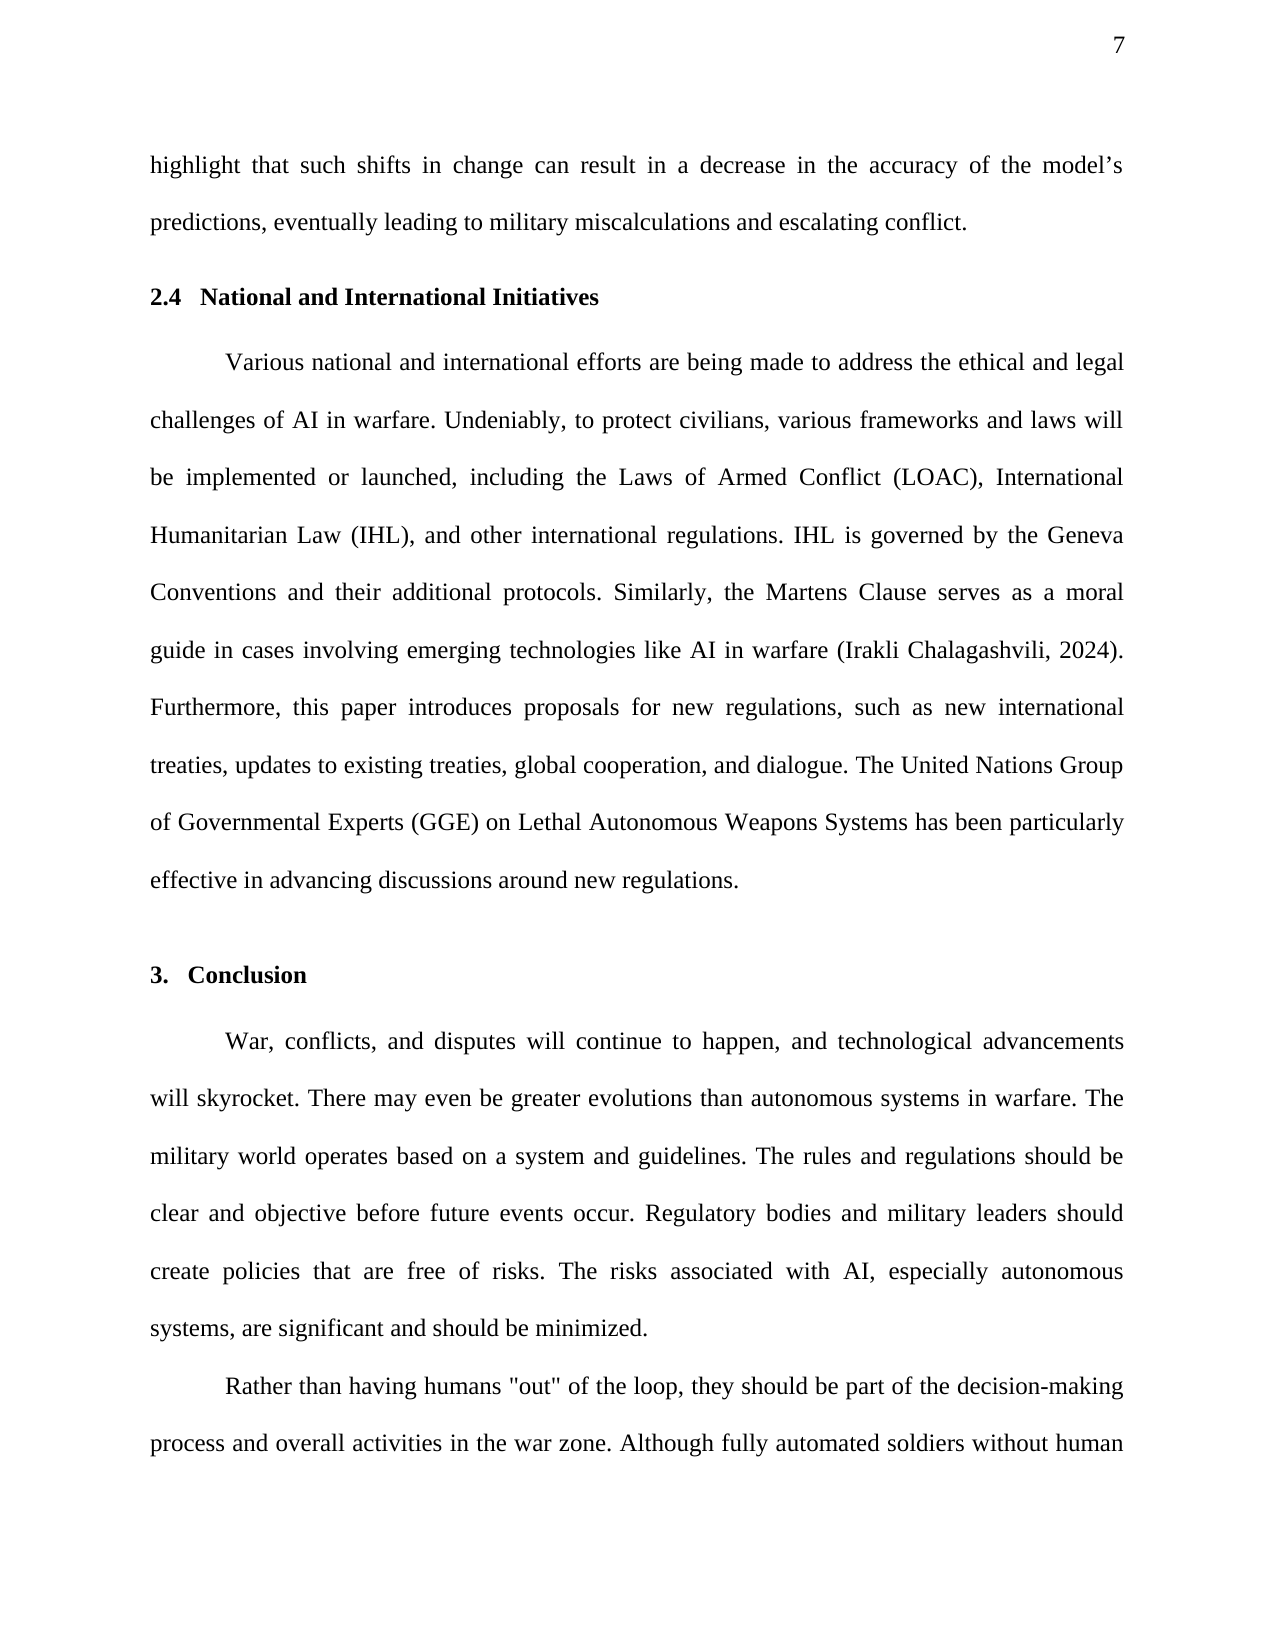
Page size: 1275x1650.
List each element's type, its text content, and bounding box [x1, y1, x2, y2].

text War, conflicts, and disputes will continue to happen, and technological advancements will skyrocket. There may even be greater evolutions than autonomous systems in warfare. The military world operates based on a system and guidelines. The rules and regulations should be clear and objective before future events occur. Regulatory bodies and military leaders should create policies that are free of risks. The risks associated with AI, especially autonomous systems, are significant and should be minimized. [150, 1026, 1125, 1342]
subtitle Conclusion [150, 960, 1125, 989]
subtitle National and International Initiatives [150, 282, 1125, 310]
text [150, 1371, 1125, 1457]
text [150, 150, 1125, 236]
text Various national and international efforts are being made to address the ethical and legal challenges of AI in warfare. Undeniably, to protect civilians, various frameworks and laws will be implemented or launched, including the Laws of Armed Conflict (LOAC), International Humanitarian Law (IHL), and other international regulations. IHL is governed by the Geneva Conventions and their additional protocols. Similarly, the Martens Clause serves as a moral guide in cases involving emerging technologies like AI in warfare (Irakli Chalagashvili, 2024). Furthermore, this paper introduces proposals for new regulations, such as new international treaties, updates to existing treaties, global cooperation, and dialogue. The United Nations Group of Governmental Experts (GGE) on Lethal Autonomous Weapons Systems has been particularly effective in advancing discussions around new regulations. [150, 347, 1125, 894]
